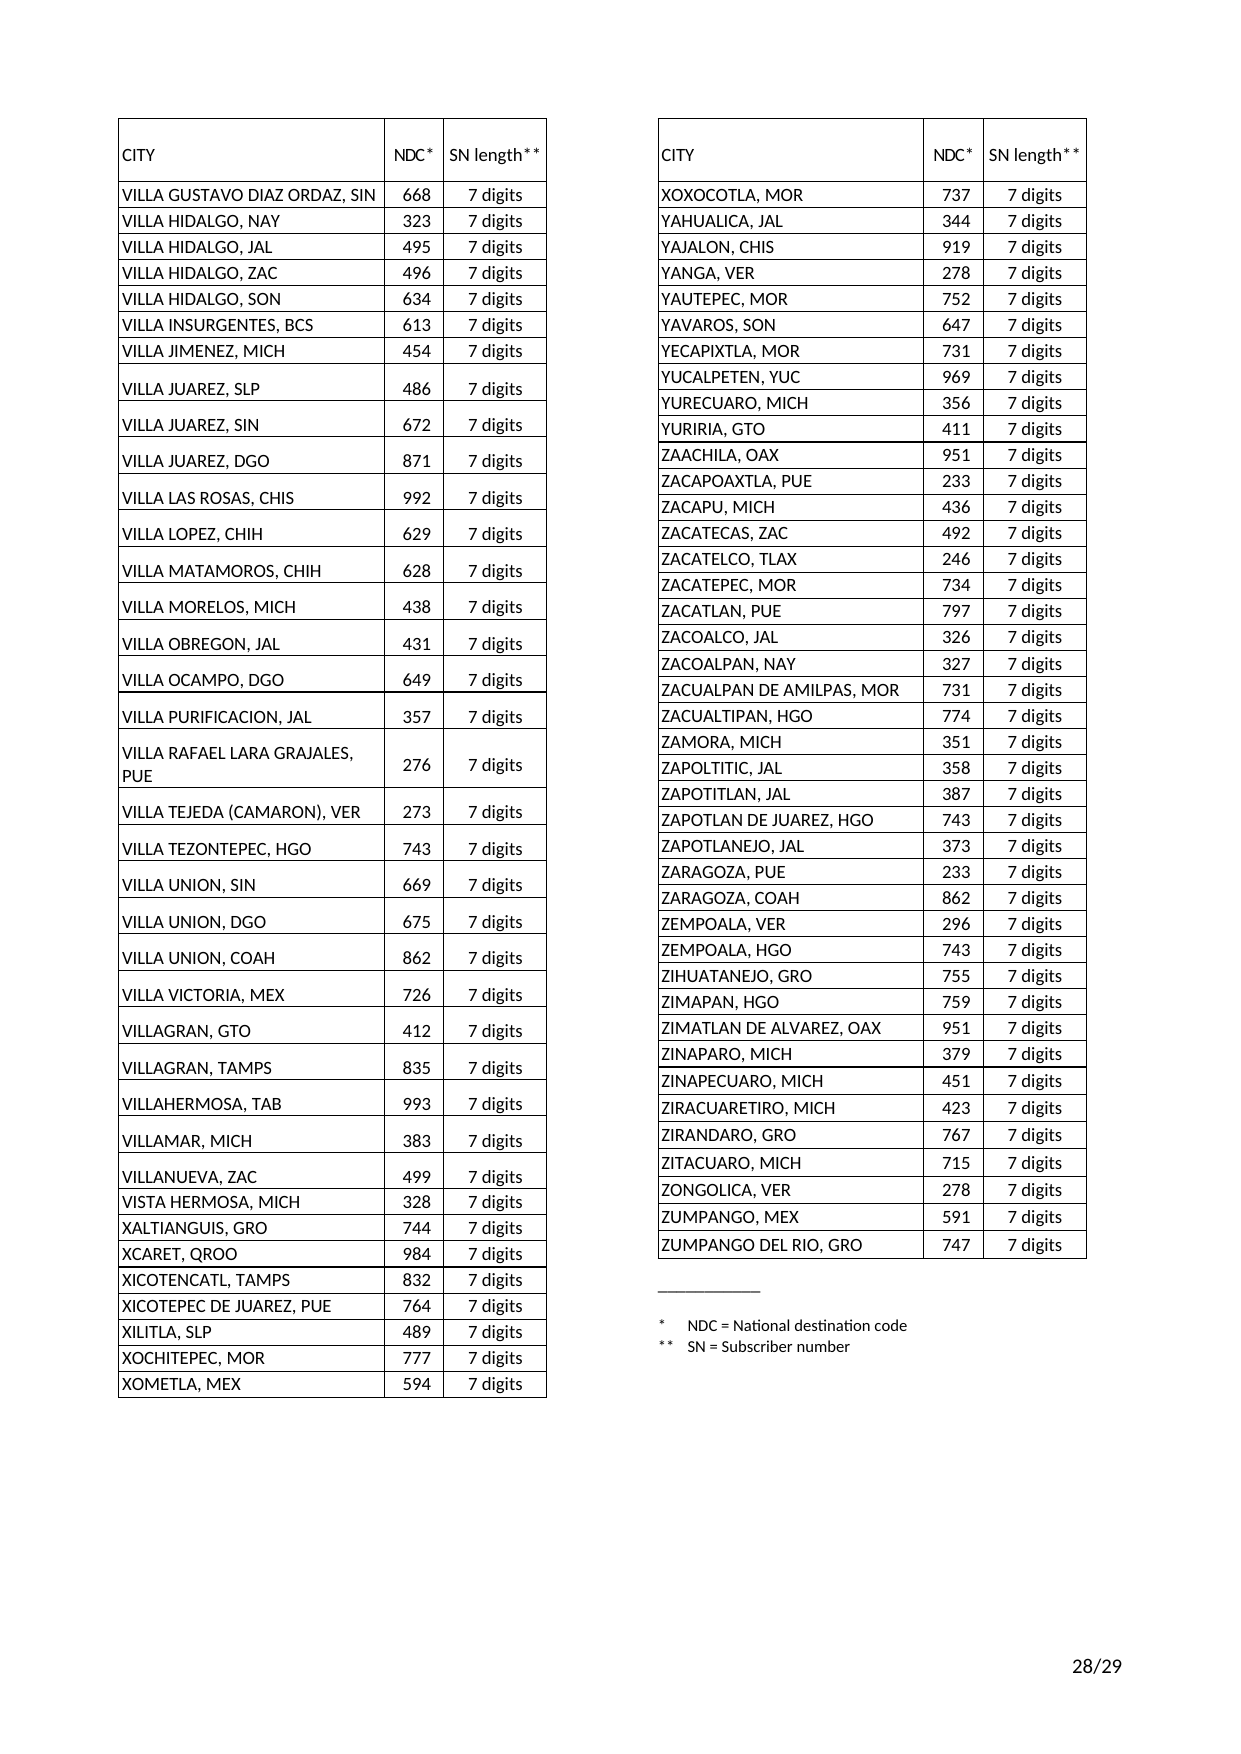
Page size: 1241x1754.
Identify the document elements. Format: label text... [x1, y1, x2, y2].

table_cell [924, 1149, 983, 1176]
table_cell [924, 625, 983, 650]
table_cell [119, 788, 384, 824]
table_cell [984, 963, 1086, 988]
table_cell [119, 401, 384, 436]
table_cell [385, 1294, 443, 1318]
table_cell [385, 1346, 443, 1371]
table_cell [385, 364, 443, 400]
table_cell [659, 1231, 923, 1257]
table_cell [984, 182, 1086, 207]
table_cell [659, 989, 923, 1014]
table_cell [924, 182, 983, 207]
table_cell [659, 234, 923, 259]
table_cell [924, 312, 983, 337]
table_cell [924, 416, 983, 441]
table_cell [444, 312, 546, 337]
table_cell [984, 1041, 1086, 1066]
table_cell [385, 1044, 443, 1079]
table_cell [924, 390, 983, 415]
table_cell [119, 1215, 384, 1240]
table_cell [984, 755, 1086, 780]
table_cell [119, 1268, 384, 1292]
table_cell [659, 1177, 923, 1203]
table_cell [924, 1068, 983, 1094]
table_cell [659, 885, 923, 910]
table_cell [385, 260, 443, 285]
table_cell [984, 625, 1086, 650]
table_header NDC* [924, 119, 983, 181]
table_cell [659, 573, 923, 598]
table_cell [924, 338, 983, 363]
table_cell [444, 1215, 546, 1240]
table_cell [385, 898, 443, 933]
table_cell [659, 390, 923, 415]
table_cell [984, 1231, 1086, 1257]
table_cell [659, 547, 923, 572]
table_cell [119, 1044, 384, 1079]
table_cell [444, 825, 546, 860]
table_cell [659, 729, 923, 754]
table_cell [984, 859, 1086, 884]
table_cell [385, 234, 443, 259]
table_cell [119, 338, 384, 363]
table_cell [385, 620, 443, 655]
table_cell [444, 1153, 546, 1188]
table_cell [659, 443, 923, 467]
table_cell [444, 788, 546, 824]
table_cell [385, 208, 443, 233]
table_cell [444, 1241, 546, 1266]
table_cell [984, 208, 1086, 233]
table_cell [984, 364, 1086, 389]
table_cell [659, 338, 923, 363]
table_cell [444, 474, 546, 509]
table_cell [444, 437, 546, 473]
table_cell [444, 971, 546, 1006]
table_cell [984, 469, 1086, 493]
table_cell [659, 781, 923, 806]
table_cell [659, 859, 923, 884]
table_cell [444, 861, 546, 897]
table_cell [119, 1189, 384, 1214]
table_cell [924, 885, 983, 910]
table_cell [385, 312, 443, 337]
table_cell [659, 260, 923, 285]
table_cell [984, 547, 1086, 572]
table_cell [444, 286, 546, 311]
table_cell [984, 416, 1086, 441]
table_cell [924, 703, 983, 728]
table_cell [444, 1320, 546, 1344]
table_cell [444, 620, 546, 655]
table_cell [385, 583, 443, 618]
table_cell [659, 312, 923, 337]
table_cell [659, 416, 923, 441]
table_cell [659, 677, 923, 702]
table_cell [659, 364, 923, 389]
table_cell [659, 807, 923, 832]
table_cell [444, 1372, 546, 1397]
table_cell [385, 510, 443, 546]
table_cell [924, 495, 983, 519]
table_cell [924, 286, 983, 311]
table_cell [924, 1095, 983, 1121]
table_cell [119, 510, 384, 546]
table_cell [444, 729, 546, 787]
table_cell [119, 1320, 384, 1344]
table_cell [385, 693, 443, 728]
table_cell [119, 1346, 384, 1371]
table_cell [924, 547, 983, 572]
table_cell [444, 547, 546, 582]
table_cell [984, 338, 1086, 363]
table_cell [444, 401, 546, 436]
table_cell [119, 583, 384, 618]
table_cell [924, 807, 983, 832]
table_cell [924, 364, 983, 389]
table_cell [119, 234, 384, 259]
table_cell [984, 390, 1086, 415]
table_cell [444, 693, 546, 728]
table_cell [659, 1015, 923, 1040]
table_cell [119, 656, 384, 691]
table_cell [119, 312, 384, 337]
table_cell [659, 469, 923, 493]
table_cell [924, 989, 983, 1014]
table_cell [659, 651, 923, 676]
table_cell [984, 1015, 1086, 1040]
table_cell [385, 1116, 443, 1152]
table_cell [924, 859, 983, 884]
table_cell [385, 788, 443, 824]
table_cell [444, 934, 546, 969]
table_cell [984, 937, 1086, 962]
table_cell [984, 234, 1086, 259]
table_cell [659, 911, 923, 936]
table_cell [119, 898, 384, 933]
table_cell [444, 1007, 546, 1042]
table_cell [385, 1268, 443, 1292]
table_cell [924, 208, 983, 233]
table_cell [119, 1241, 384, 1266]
table_header SN length** [984, 119, 1086, 181]
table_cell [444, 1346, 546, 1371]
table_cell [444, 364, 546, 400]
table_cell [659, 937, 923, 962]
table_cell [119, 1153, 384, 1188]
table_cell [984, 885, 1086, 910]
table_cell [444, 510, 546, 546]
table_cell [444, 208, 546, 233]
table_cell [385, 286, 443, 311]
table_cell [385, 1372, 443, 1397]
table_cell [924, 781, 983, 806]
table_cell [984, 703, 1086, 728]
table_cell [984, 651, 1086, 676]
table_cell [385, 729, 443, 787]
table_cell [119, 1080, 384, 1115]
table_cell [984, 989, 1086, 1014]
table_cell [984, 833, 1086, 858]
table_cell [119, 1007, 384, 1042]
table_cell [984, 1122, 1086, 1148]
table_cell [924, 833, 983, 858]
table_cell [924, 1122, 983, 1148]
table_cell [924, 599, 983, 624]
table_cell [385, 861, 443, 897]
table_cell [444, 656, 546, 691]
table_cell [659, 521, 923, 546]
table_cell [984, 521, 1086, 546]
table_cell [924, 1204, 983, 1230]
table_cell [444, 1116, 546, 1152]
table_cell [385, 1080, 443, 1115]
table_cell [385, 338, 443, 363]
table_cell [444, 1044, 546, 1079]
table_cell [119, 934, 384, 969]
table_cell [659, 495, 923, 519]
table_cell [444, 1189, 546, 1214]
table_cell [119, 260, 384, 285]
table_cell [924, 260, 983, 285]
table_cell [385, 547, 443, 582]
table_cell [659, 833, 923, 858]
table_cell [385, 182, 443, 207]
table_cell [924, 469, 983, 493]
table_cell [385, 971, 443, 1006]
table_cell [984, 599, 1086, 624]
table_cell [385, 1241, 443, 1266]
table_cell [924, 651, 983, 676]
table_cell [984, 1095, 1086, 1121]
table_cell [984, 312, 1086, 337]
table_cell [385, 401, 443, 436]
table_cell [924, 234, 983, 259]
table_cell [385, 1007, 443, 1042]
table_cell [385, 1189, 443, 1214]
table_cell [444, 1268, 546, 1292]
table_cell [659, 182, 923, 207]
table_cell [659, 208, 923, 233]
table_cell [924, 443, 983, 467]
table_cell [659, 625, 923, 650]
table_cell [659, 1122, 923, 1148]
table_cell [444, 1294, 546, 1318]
text ___________ [658, 1273, 1122, 1303]
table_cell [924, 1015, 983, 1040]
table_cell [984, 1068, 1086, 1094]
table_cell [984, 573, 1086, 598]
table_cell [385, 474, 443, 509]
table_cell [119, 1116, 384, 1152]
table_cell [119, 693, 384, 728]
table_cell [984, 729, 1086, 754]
table_header CITY [659, 119, 923, 181]
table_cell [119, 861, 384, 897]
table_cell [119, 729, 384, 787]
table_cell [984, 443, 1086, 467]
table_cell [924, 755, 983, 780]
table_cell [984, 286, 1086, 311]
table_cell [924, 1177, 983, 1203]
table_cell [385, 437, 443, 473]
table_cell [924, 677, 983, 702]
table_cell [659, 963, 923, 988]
text * NDC = National destination code ** SN = Subscriber number [658, 1316, 1122, 1356]
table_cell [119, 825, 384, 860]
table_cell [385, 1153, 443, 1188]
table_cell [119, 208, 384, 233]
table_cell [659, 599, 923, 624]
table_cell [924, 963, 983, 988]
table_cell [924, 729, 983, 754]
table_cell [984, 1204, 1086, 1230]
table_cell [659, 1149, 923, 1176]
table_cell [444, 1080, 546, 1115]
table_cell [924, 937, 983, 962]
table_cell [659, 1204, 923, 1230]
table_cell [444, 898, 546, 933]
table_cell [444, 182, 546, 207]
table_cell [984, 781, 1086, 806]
table_header SN length** [444, 119, 546, 181]
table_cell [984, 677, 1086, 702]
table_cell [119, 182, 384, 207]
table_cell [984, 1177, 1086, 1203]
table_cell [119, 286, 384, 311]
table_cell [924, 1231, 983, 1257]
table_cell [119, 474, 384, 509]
table_header NDC* [385, 119, 443, 181]
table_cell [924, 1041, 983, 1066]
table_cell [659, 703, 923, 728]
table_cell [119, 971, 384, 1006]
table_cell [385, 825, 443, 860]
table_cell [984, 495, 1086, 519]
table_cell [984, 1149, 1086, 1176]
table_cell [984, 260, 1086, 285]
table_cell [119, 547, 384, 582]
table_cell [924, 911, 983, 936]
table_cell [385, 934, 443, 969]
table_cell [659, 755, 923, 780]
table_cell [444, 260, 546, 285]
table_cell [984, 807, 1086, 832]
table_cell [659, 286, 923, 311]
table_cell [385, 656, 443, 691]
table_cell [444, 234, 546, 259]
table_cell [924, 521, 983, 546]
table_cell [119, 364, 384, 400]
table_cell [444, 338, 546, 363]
table_header CITY [119, 119, 384, 181]
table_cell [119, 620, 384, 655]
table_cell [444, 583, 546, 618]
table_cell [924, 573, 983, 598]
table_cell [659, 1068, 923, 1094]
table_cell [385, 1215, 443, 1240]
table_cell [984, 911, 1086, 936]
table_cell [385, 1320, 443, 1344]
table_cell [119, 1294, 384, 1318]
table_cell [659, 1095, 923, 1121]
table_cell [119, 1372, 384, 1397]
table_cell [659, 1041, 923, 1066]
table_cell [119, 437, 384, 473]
